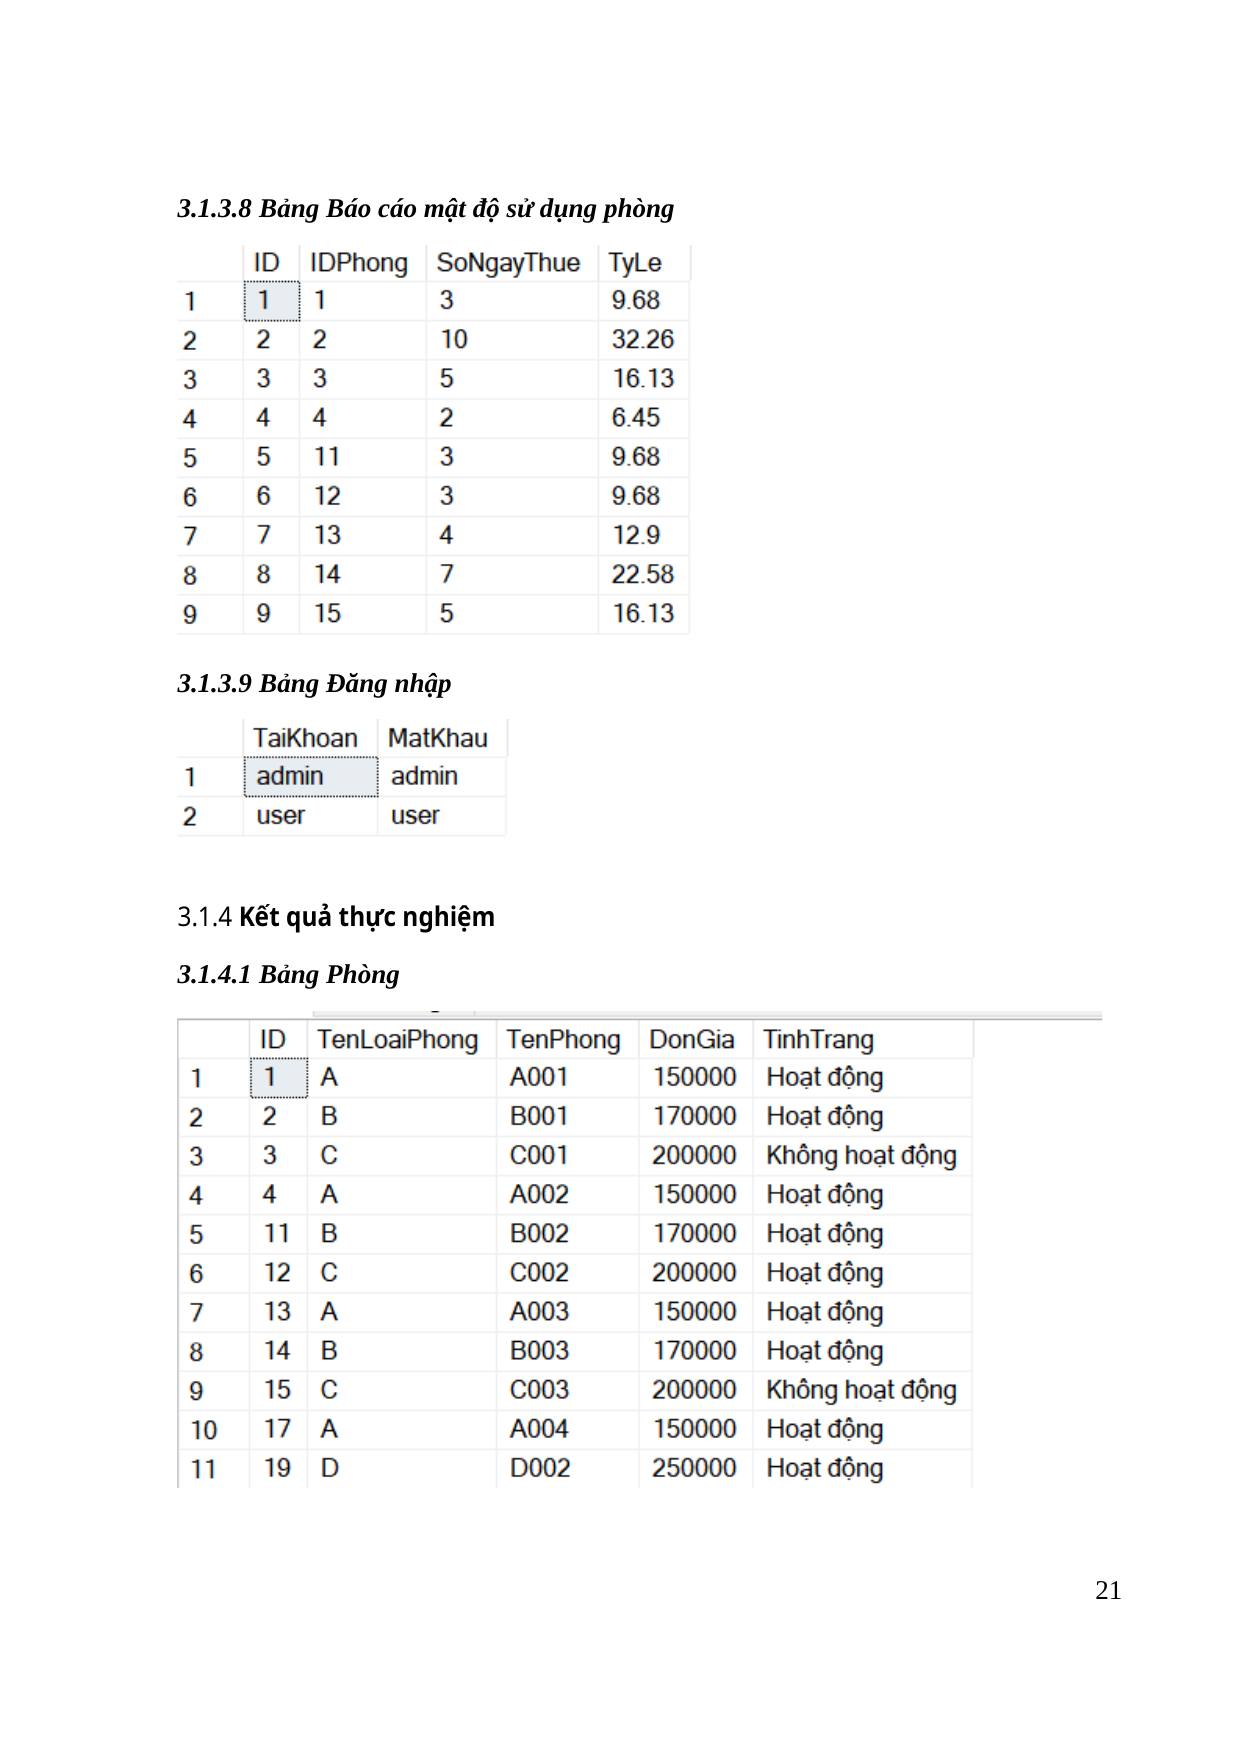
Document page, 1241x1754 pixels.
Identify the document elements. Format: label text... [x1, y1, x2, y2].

subtitle Bảng Phòng [177, 958, 1122, 989]
subtitle Bảng Báo cáo mật độ sử dụng phòng [177, 192, 1122, 223]
picture [177, 1011, 1103, 1488]
picture [177, 245, 1022, 646]
subtitle Bảng Đăng nhập [177, 667, 1122, 698]
subtitle Kết quả thực nghiệm [177, 898, 1122, 935]
picture [177, 719, 626, 876]
